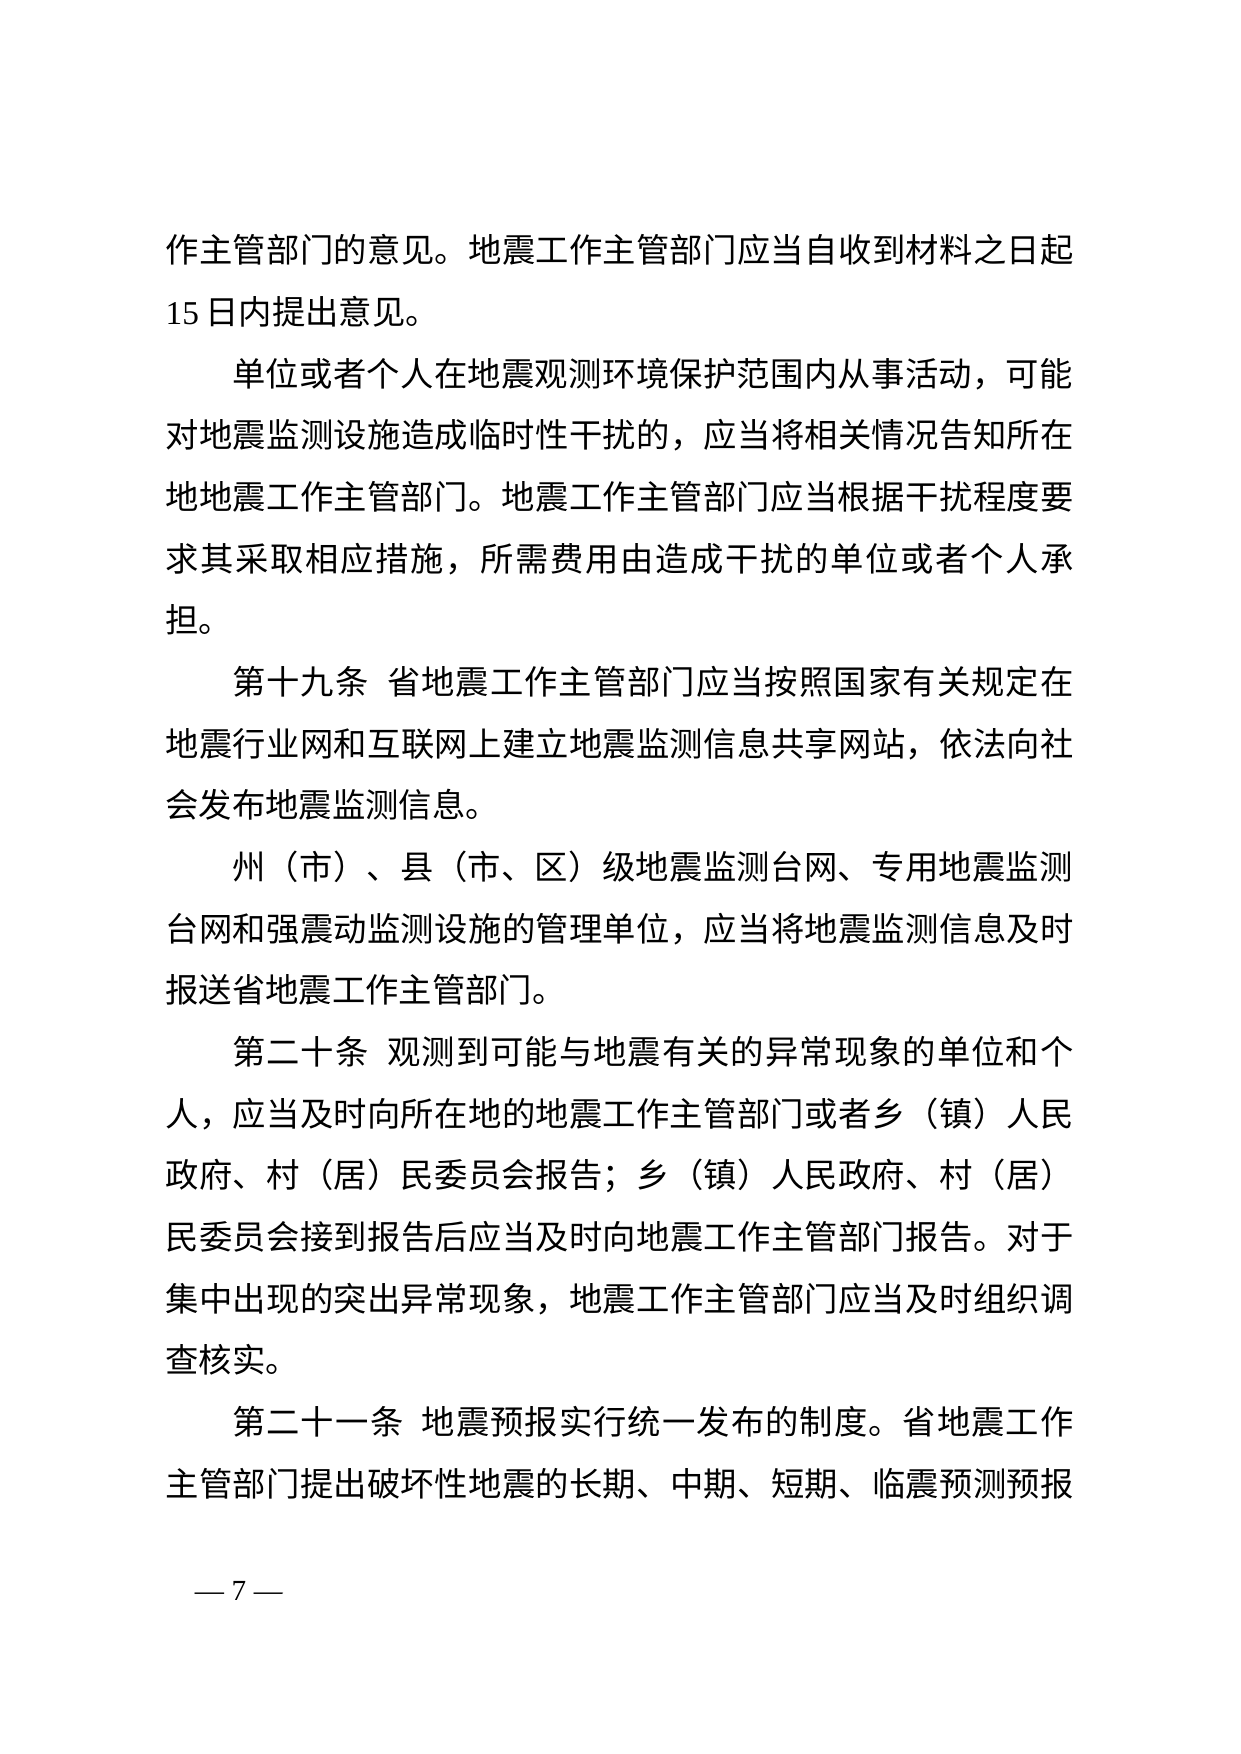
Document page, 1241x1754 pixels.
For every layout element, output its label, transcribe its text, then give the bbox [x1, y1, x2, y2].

text 第二十条 观测到可能与地震有关的异常现象的单位和个人，应当及时向所在地的地震工作主管部门或者乡（镇）人民政府、村（居）民委员会报告；乡（镇）人民政府、村（居）民委员会接到报告后应当及时向地震工作主管部门报告。对于集中出现的突出异常现象，地震工作主管部门应当及时组织调查核实。 [165, 1015, 1075, 1385]
text 第十九条 省地震工作主管部门应当按照国家有关规定在地震行业网和互联网上建立地震监测信息共享网站，依法向社会发布地震监测信息。 [165, 645, 1075, 830]
text 州（市）、县（市、区）级地震监测台网、专用地震监测台网和强震动监测设施的管理单位，应当将地震监测信息及时报送省地震工作主管部门。 [165, 830, 1075, 1015]
text 单位或者个人在地震观测环境保护范围内从事活动，可能对地震监测设施造成临时性干扰的，应当将相关情况告知所在地地震工作主管部门。地震工作主管部门应当根据干扰程度要求其采取相应措施，所需费用由造成干扰的单位或者个人承担。 [165, 337, 1075, 645]
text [165, 214, 1075, 337]
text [165, 1385, 1075, 1509]
